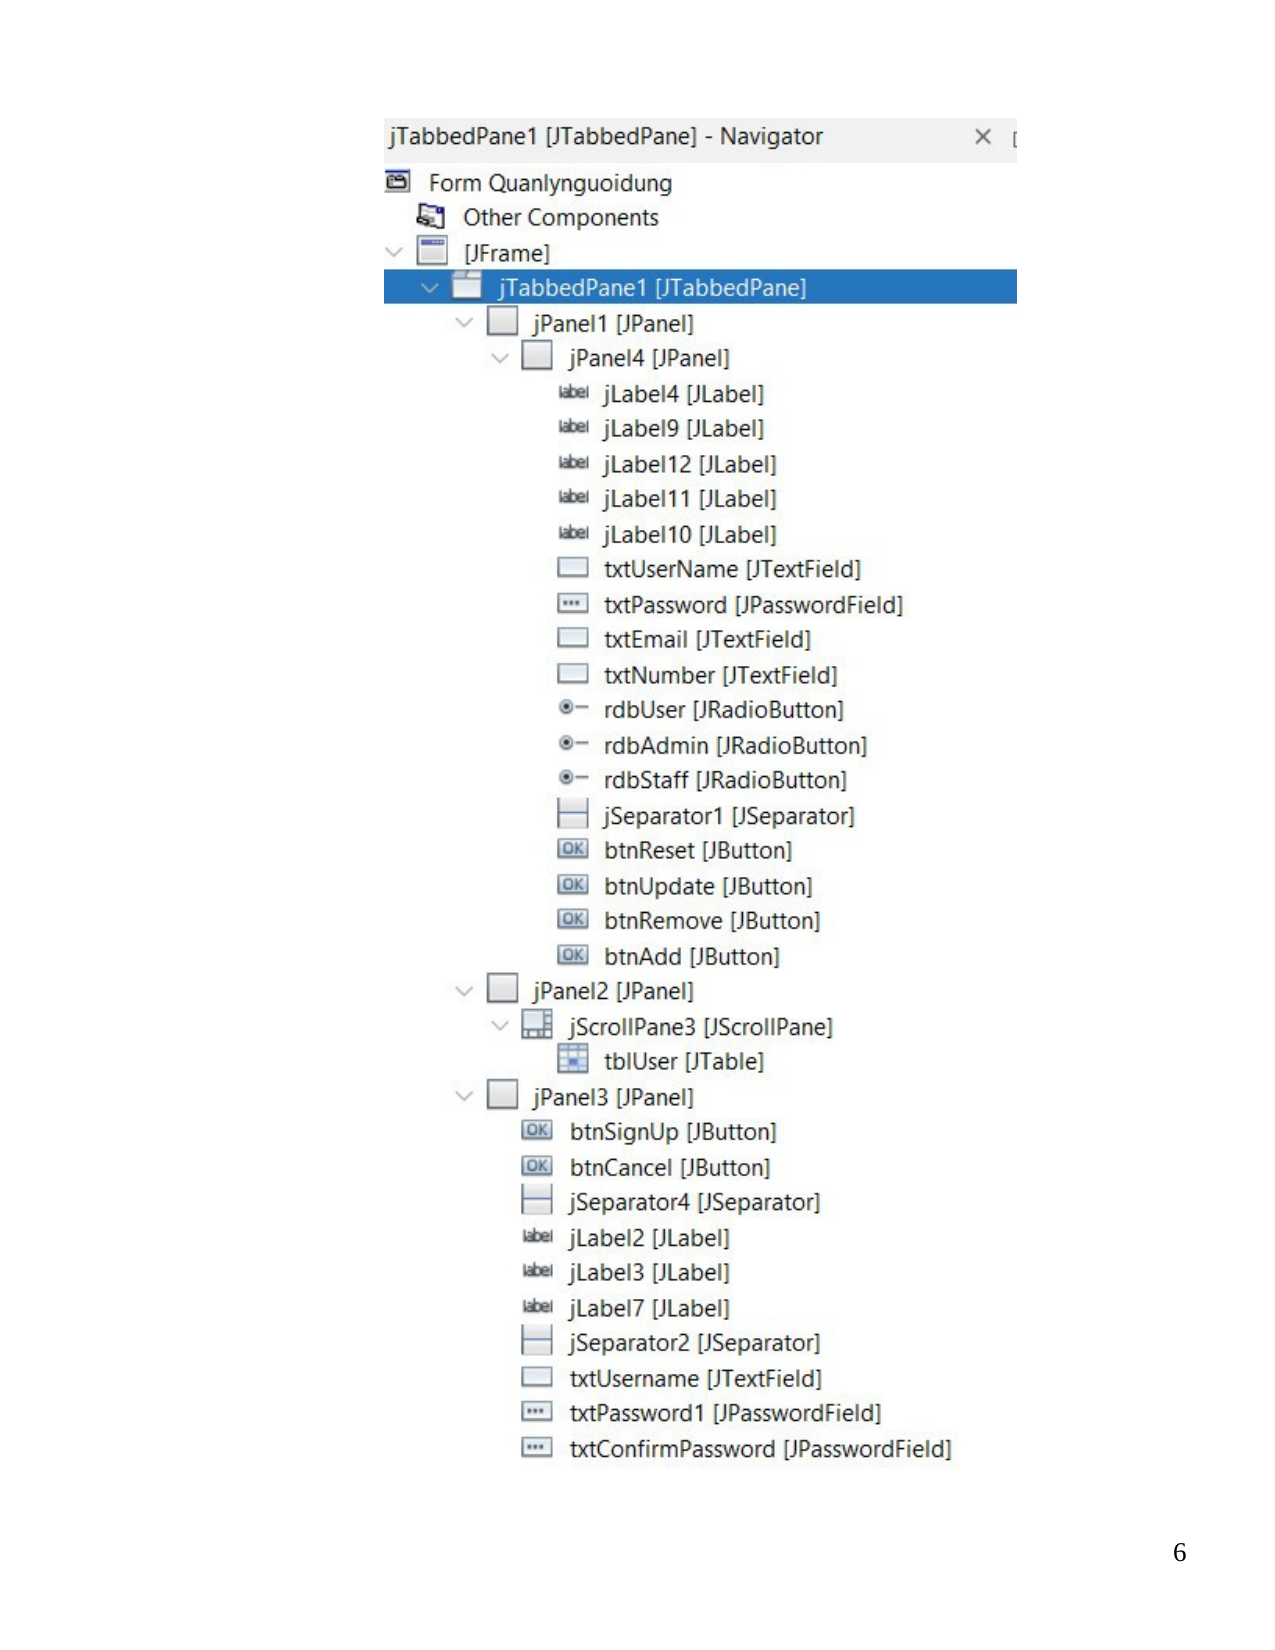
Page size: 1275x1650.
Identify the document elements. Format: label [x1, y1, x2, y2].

picture [384, 118, 1017, 1484]
